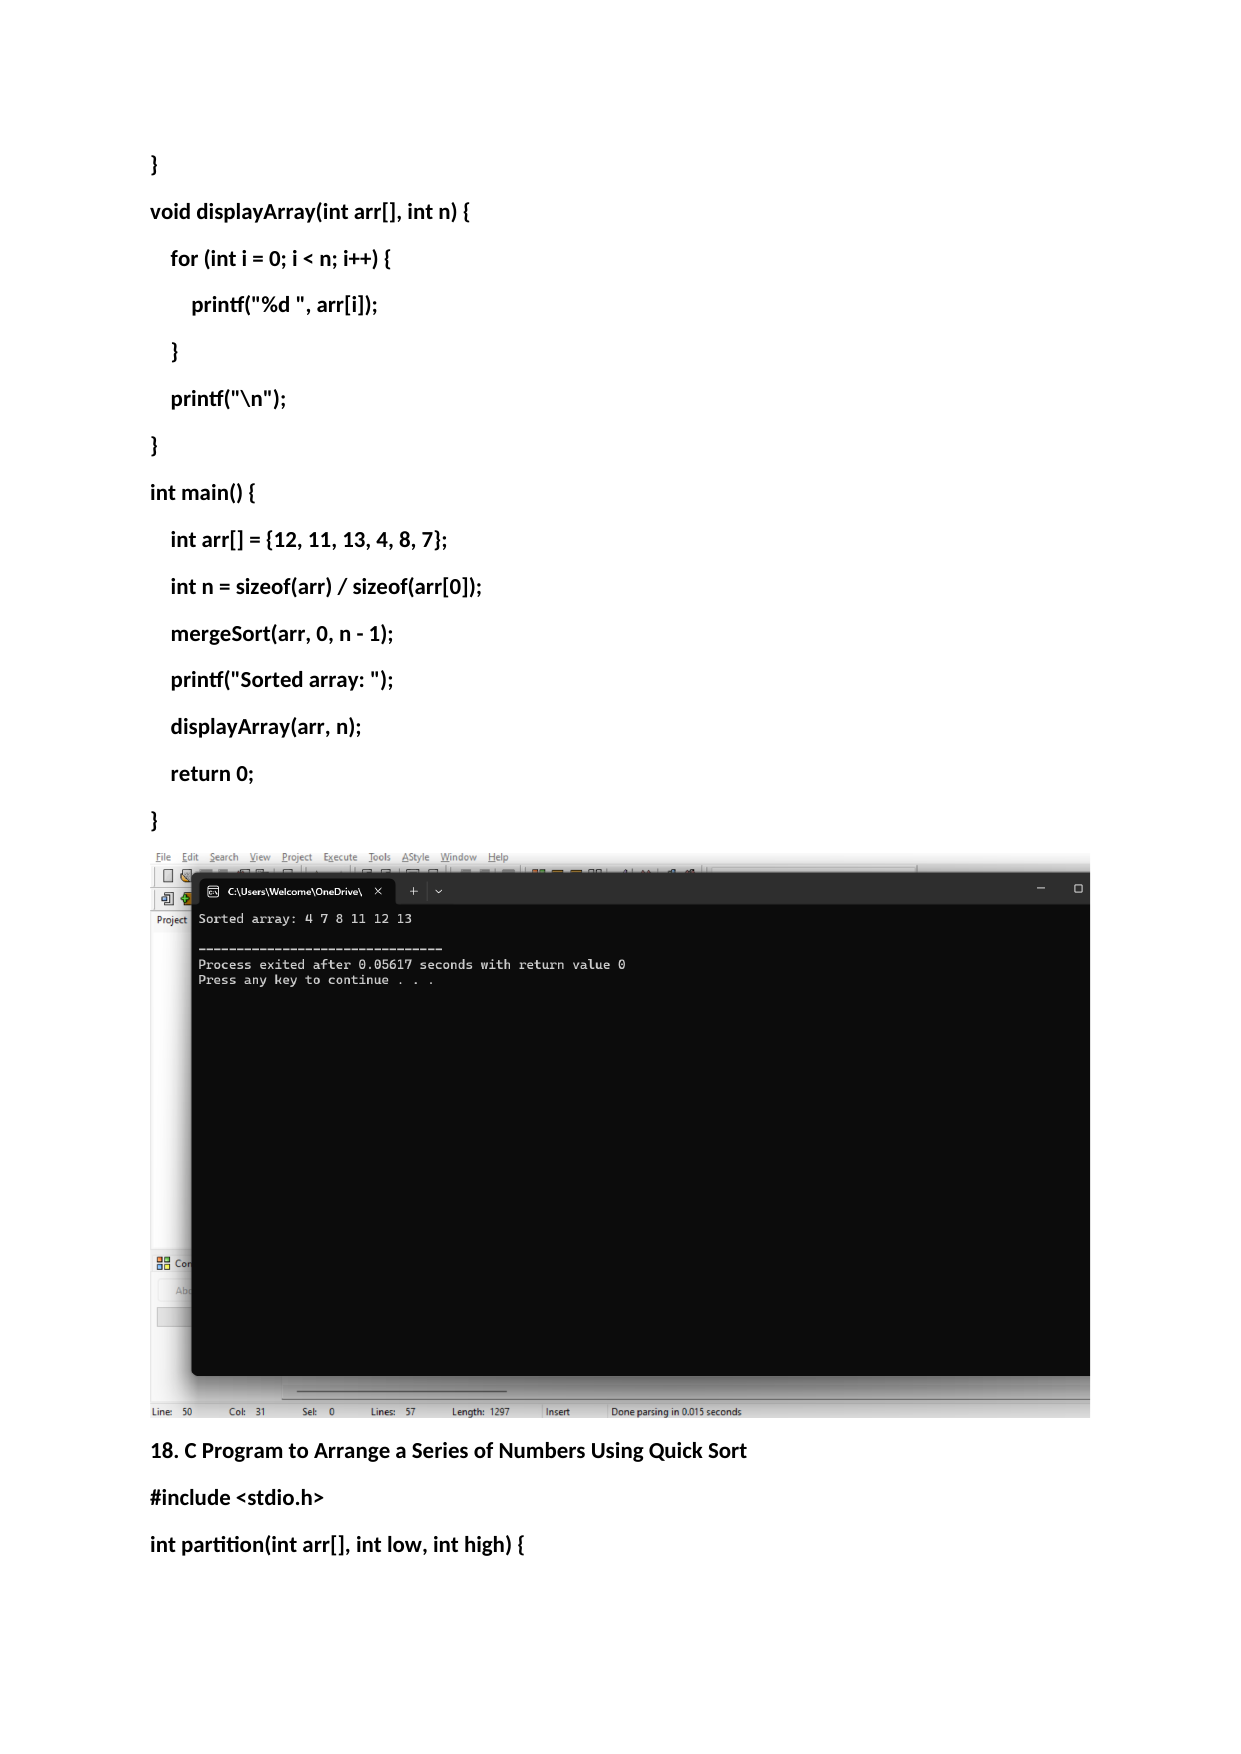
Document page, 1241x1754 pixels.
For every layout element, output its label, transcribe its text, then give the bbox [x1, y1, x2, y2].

text } [150, 806, 1090, 834]
text printf("Sorted array: "); [150, 666, 1090, 694]
text 18. C Program to Arrange a Series of Numbers Using Quick Sort [150, 1436, 1090, 1464]
text printf("%d ", arr[i]); [150, 291, 1090, 319]
text int main() { [150, 478, 1090, 506]
text return 0; [150, 759, 1090, 787]
text } [150, 150, 1090, 178]
picture [150, 853, 1091, 1418]
text void displayArray(int arr[], int n) { [150, 197, 1090, 225]
text int n = sizeof(arr) / sizeof(arr[0]); [150, 572, 1090, 600]
text } [150, 431, 1090, 459]
text printf("\n"); [150, 384, 1090, 412]
text } [150, 337, 1090, 366]
text int partition(int arr[], int low, int high) { [150, 1530, 1090, 1558]
text for (int i = 0; i < n; i++) { [150, 244, 1090, 272]
text displayArray(arr, n); [150, 712, 1090, 741]
text mergeSort(arr, 0, n - 1); [150, 619, 1090, 647]
text #include <stdio.h> [150, 1483, 1090, 1511]
text int arr[] = {12, 11, 13, 4, 8, 7}; [150, 525, 1090, 553]
